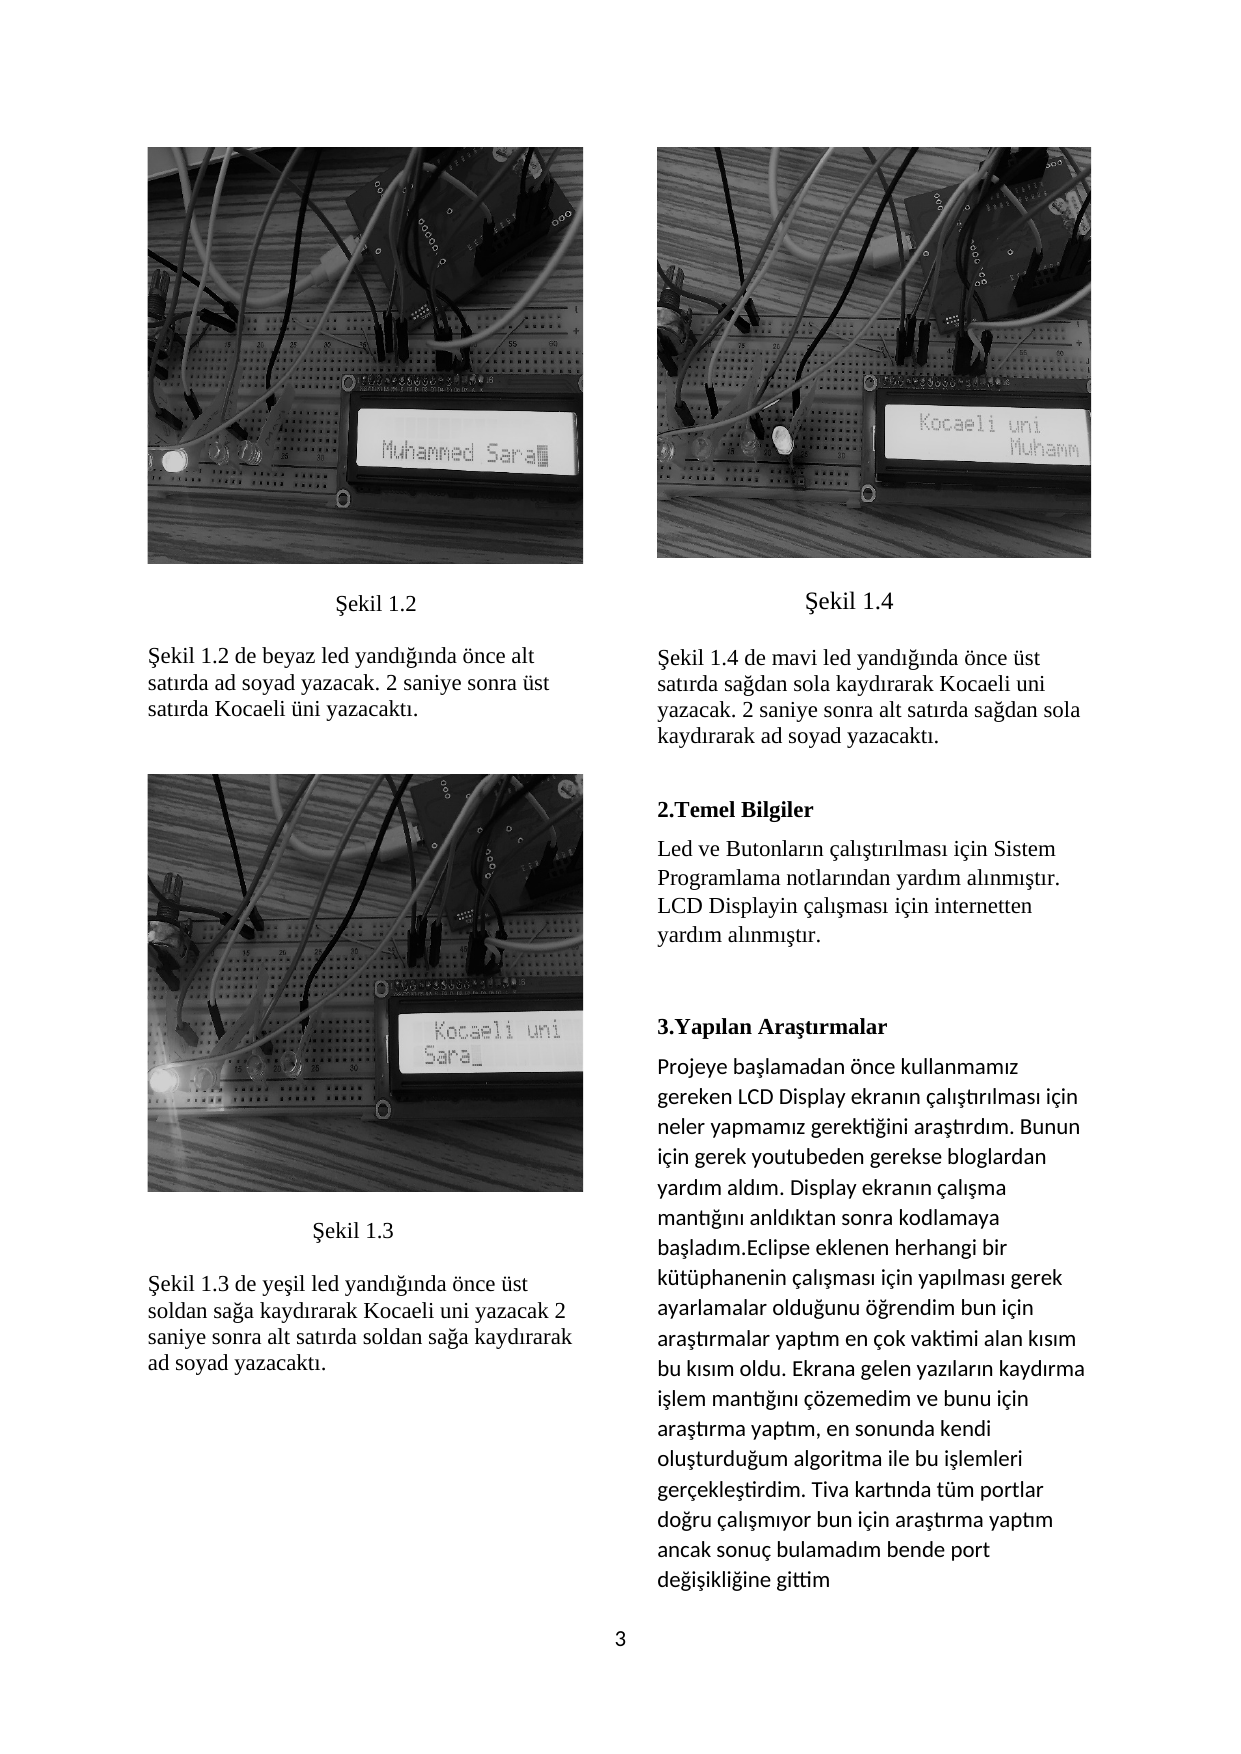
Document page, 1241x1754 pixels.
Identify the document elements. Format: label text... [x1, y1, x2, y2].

text Şekil 1.3 [221, 1218, 583, 1244]
subtitle 3.Yapılan Araştırmalar [657, 1013, 1093, 1039]
text Şekil 1.2 de beyaz led yandığında önce alt satırda ad soyad yazacak. 2 saniye sonra üst satırda Kocaeli üni yazacaktı. [148, 642, 583, 721]
subtitle 2.Temel Bilgiler [657, 796, 1093, 823]
picture [147, 774, 584, 1192]
text Projeye başlamadan önce kullanmamız gereken LCD Display ekranın çalıştırılması için neler yapmamız gerektiğini araştırdım. Bunun için gerek youtubeden gerekse bloglardan yardım aldım. Display ekranın çalışma mantığını anldıktan sonra kodlamaya başladım.Eclipse eklenen herhangi bir kütüphanenin çalışması için yapılması gerek ayarlamalar olduğunu öğrendim bun için araştırmalar yaptım en çok vaktimi alan kısım bu kısım oldu. Ekrana gelen yazıların kaydırma işlem mantığını çözemedim ve bunu için araştırma yaptım, en sonunda kendi oluşturduğum algoritma ile bu işlemleri gerçekleştirdim. Tiva kartında tüm portlar doğru çalışmıyor bun için araştırma yaptım ancak sonuç bulamadım bende port değişikliğine gittim [657, 1052, 1093, 1593]
text Şekil 1.4 [731, 586, 1093, 615]
text Şekil 1.2 [221, 589, 583, 616]
text Şekil 1.4 de mavi led yandığında önce üst satırda sağdan sola kaydırarak Kocaeli uni yazacak. 2 saniye sonra alt satırda sağdan sola kaydırarak ad soyad yazacaktı. [657, 643, 1093, 749]
picture [147, 147, 584, 564]
text Şekil 1.3 de yeşil led yandığında önce üst soldan sağa kaydırarak Kocaeli uni yazacak 2 saniye sonra alt satırda soldan sağa kaydırarak ad soyad yazacaktı. [148, 1270, 583, 1376]
text Led ve Butonların çalıştırılması için Sistem Programlama notlarından yardım alınmıştır. LCD Displayin çalışması için internetten yardım alınmıştır. [657, 835, 1093, 947]
picture [657, 147, 1092, 558]
